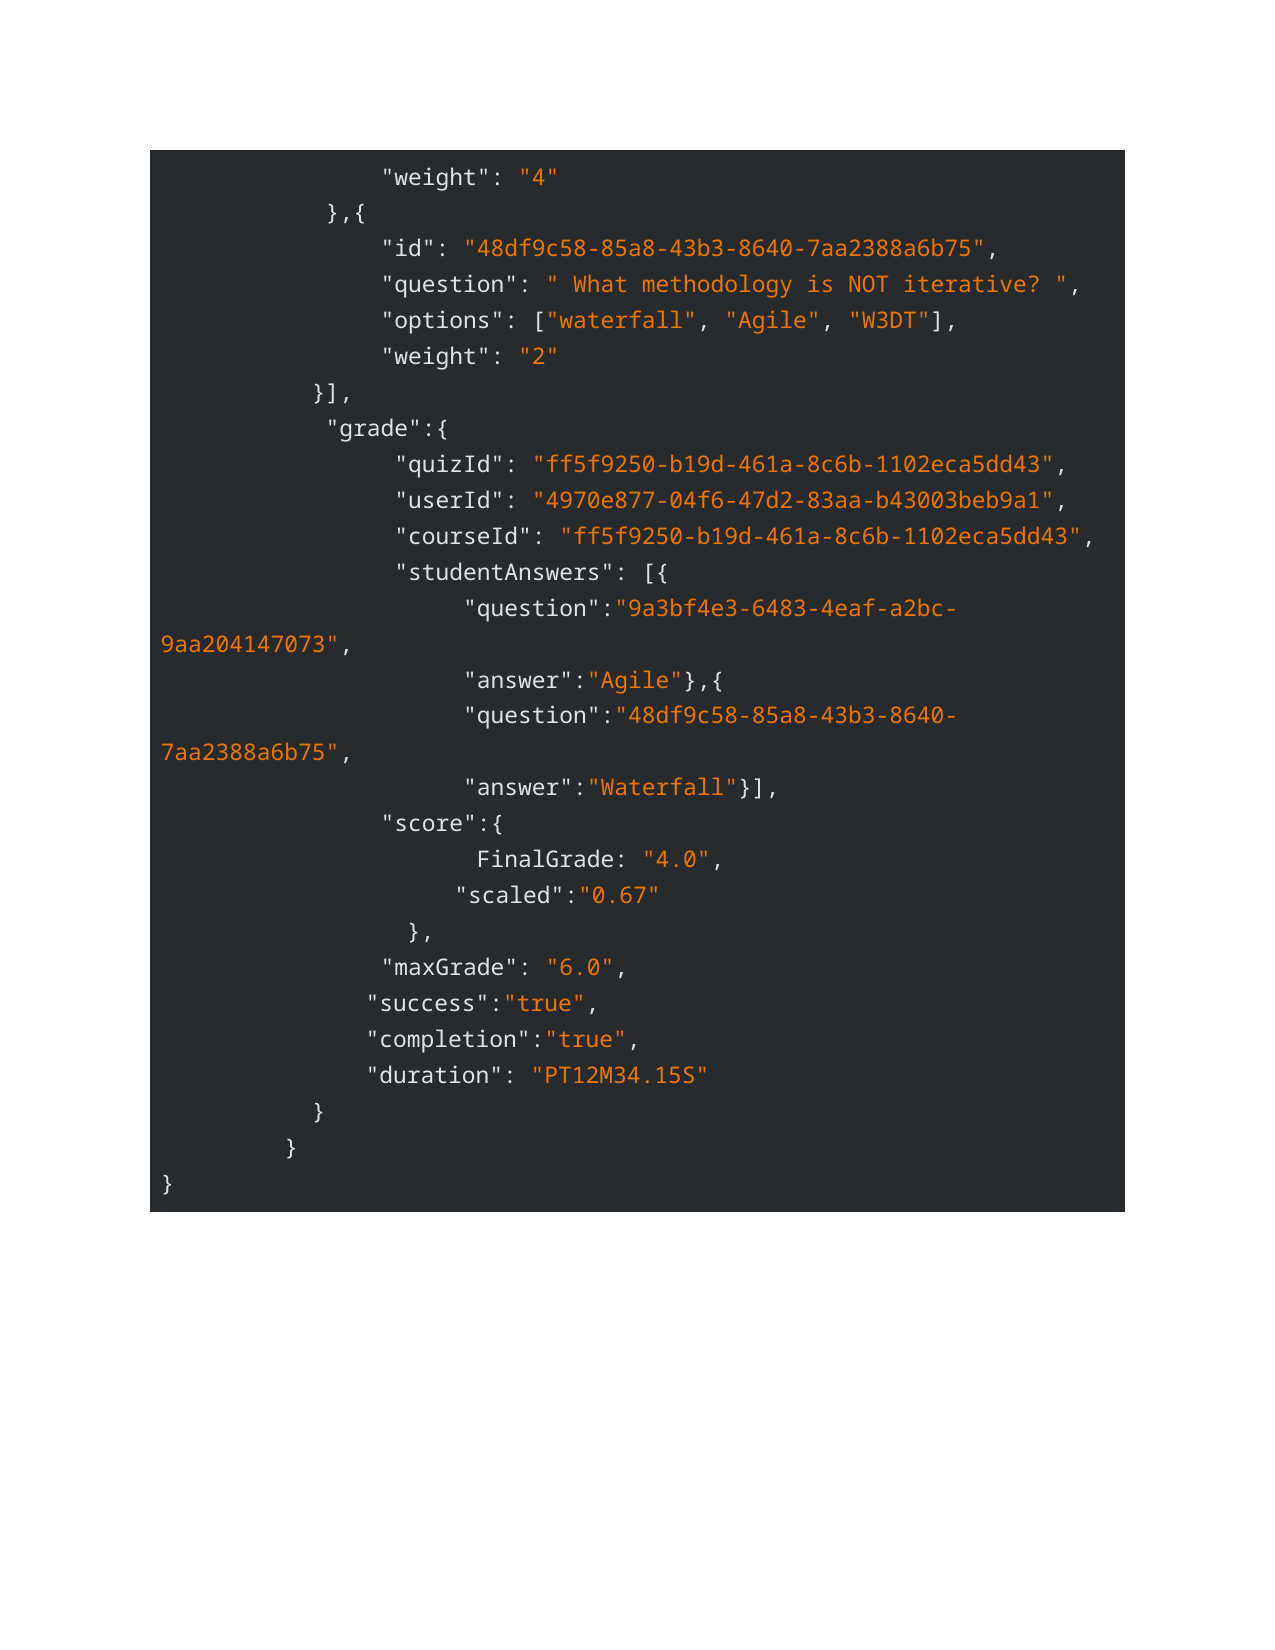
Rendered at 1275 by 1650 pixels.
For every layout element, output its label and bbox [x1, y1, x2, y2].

table_header [150, 150, 1125, 1212]
